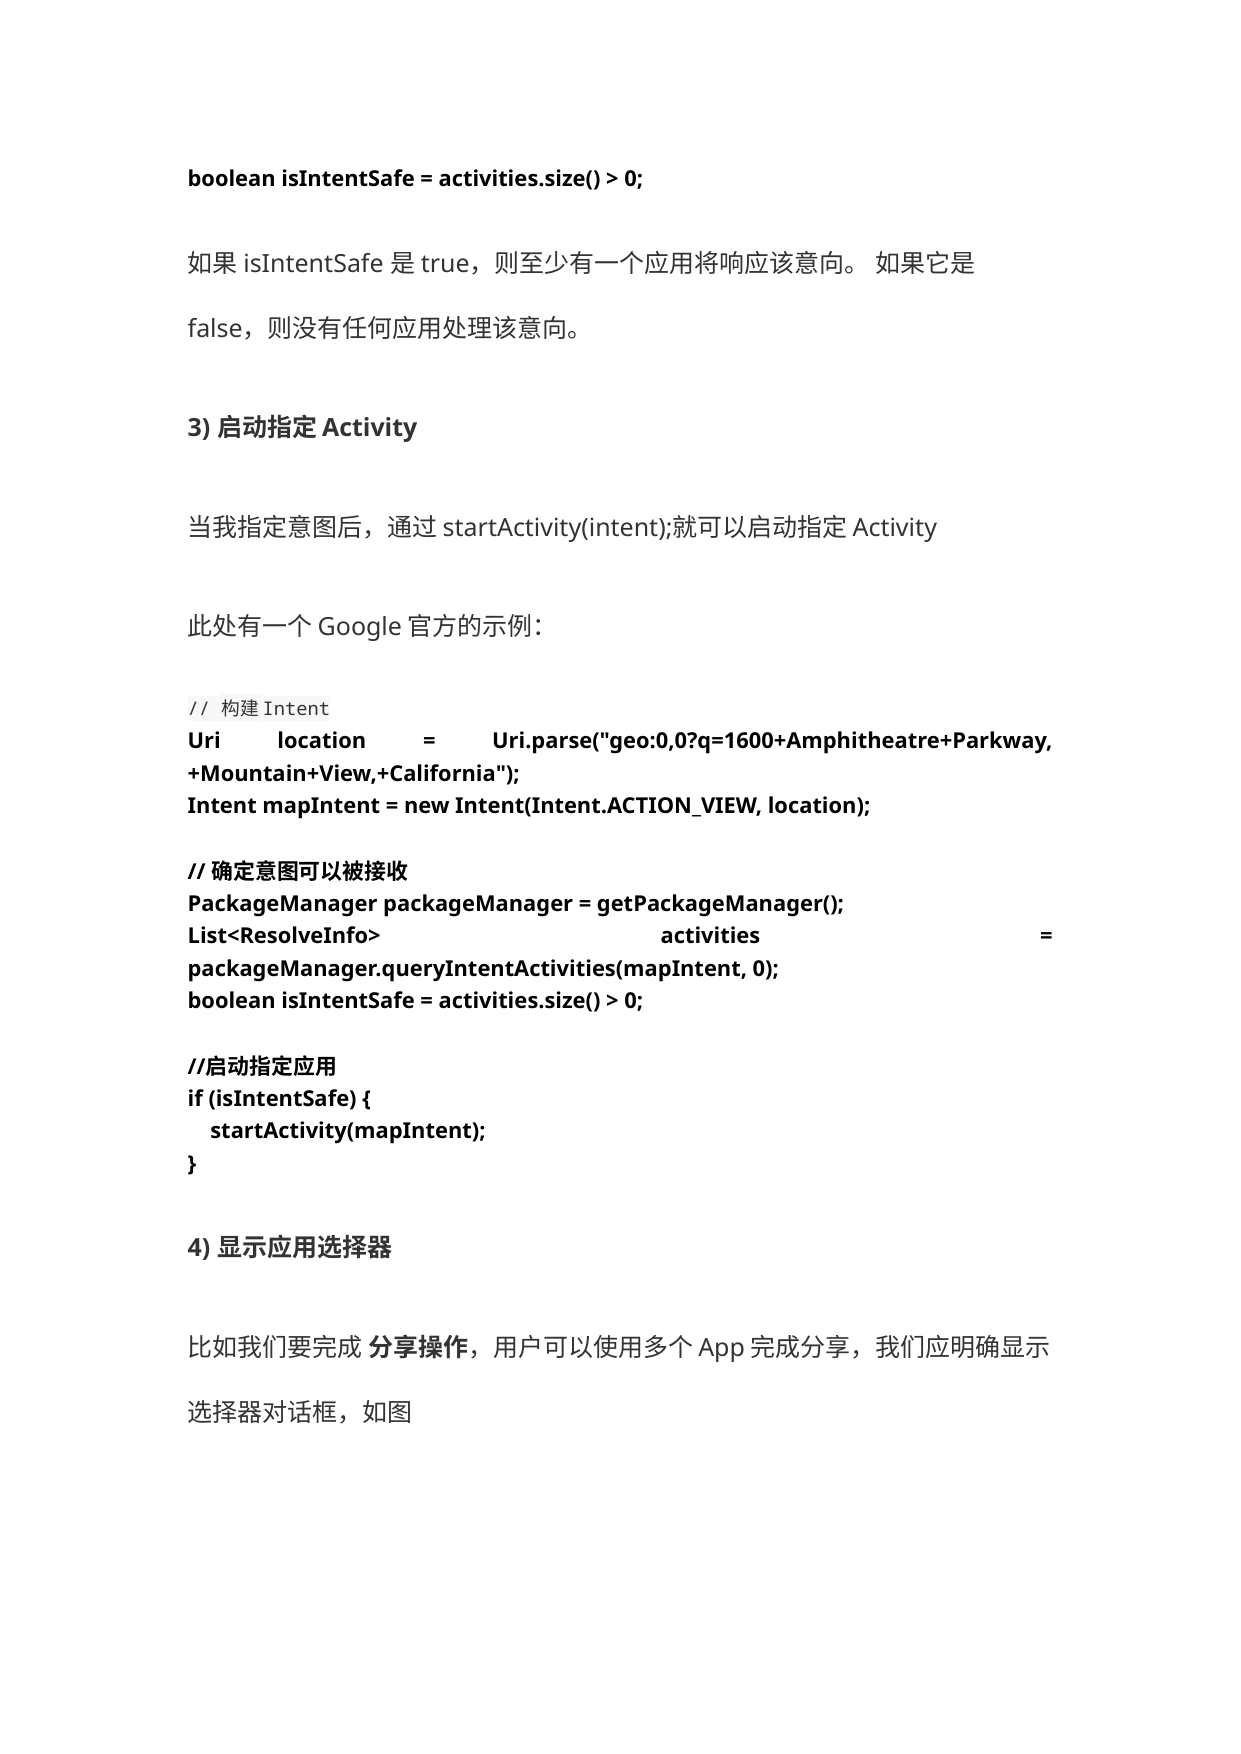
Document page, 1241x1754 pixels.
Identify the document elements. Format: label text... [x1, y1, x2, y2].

text // 确定意图可以被接收 [187, 854, 1053, 886]
text 比如我们要完成 分享操作，用户可以使用多个App完成分享，我们应明确显示选择器对话框，如图 [187, 1313, 1053, 1443]
text List<ResolveInfo> activities = packageManager.queryIntentActivities(mapIntent, 0); [187, 919, 1053, 984]
text Intent mapIntent = new Intent(Intent.ACTION_VIEW, location); [187, 789, 1053, 821]
text PackageManager packageManager = getPackageManager(); [187, 886, 1053, 919]
text Uri location = Uri.parse("geo:0,0?q=1600+Amphitheatre+Parkway,+Mountain+View,+California"); [187, 724, 1053, 789]
text 4) 显示应用选择器 [187, 1213, 1053, 1278]
text boolean isIntentSafe = activities.size() > 0; [187, 984, 1053, 1016]
text 当我指定意图后，通过startActivity(intent);就可以启动指定Activity [187, 493, 1053, 558]
text 3) 启动指定Activity [187, 393, 1053, 458]
text boolean isIntentSafe = activities.size() > 0; [187, 162, 1053, 194]
text } [187, 1146, 1053, 1179]
text // 构建Intent [187, 691, 1053, 724]
text 如果 isIntentSafe 是 true，则至少有一个应用将响应该意向。 如果它是 false，则没有任何应用处理该意向。 [187, 229, 1053, 359]
text if (isIntentSafe) { [187, 1081, 1053, 1114]
text startActivity(mapIntent); [187, 1114, 1053, 1146]
text 此处有一个Google官方的示例： [187, 592, 1053, 657]
text //启动指定应用 [187, 1049, 1053, 1081]
